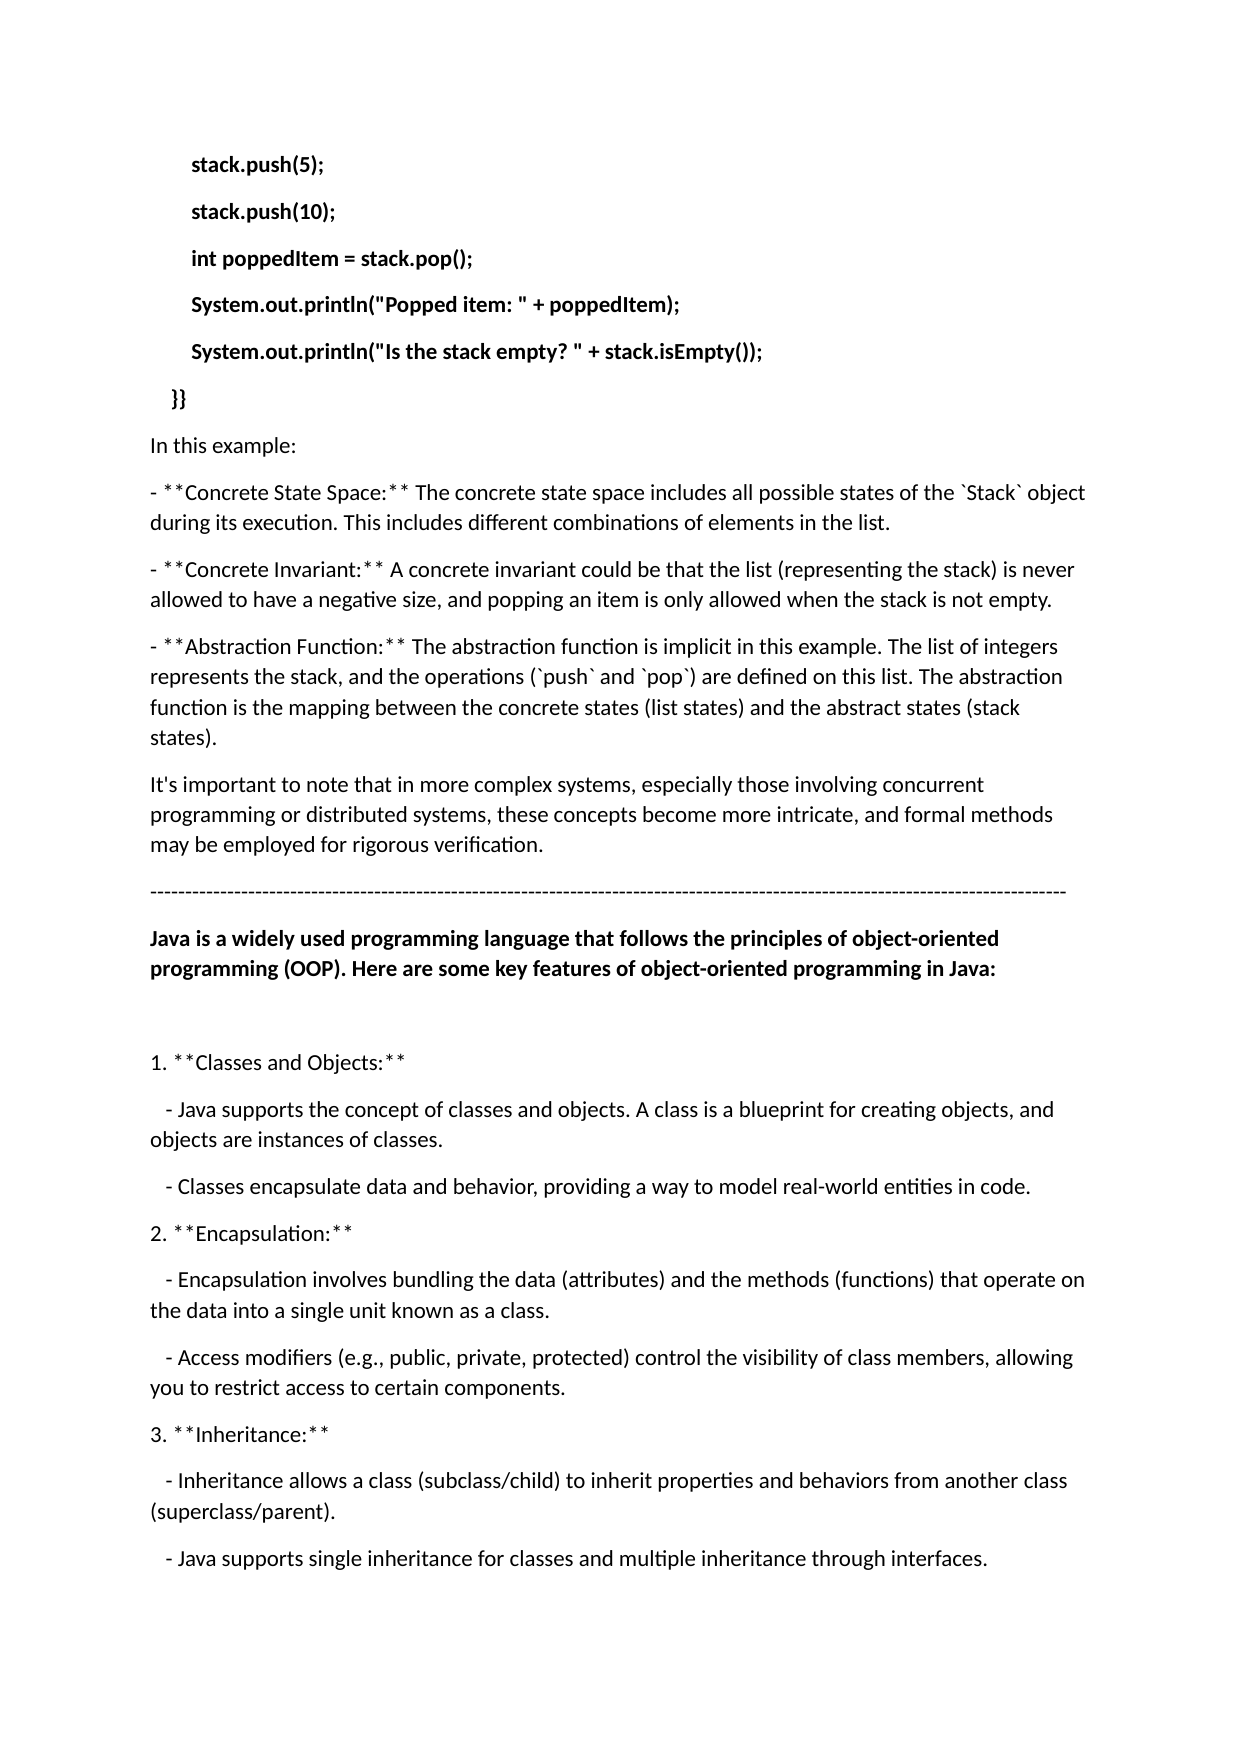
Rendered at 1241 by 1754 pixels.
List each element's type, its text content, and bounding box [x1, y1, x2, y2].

text It's important to note that in more complex systems, especially those involving concurrent programming or distributed systems, these concepts become more intricate, and formal methods may be employed for rigorous verification. [150, 770, 1090, 858]
text - **Concrete State Space:** The concrete state space includes all possible states of the `Stack` object during its execution. This includes different combinations of elements in the list. [150, 478, 1090, 536]
text - **Abstraction Function:** The abstraction function is implicit in this example. The list of integers represents the stack, and the operations (`push` and `pop`) are defined on this list. The abstraction function is the mapping between the concrete states (list states) and the abstract states (stack states). [150, 632, 1090, 751]
text - Java supports single inheritance for classes and multiple inheritance through interfaces. [150, 1544, 1090, 1572]
text - **Concrete Invariant:** A concrete invariant could be that the list (representing the stack) is never allowed to have a negative size, and popping an item is only allowed when the stack is not empty. [150, 555, 1090, 613]
text In this example: [150, 431, 1090, 459]
text 3. **Inheritance:** [150, 1420, 1090, 1448]
text ----------------------------------------------------------------------------------------------------------------------------------- [150, 877, 1090, 905]
text stack.push(5); [150, 150, 1090, 178]
text - Java supports the concept of classes and objects. A class is a blueprint for creating objects, and objects are instances of classes. [150, 1095, 1090, 1153]
text System.out.println("Popped item: " + poppedItem); [150, 291, 1090, 319]
text Java is a widely used programming language that follows the principles of object-oriented programming (OOP). Here are some key features of object-oriented programming in Java: [150, 924, 1090, 982]
text - Encapsulation involves bundling the data (attributes) and the methods (functions) that operate on the data into a single unit known as a class. [150, 1266, 1090, 1324]
text System.out.println("Is the stack empty? " + stack.isEmpty()); [150, 337, 1090, 366]
text int poppedItem = stack.pop(); [150, 244, 1090, 272]
text stack.push(10); [150, 197, 1090, 225]
text 1. **Classes and Objects:** [150, 1048, 1090, 1076]
text 2. **Encapsulation:** [150, 1219, 1090, 1247]
text - Access modifiers (e.g., public, private, protected) control the visibility of class members, allowing you to restrict access to certain components. [150, 1343, 1090, 1401]
text - Inheritance allows a class (subclass/child) to inherit properties and behaviors from another class (superclass/parent). [150, 1467, 1090, 1525]
text }} [150, 384, 1090, 412]
text - Classes encapsulate data and behavior, providing a way to model real-world entities in code. [150, 1172, 1090, 1200]
